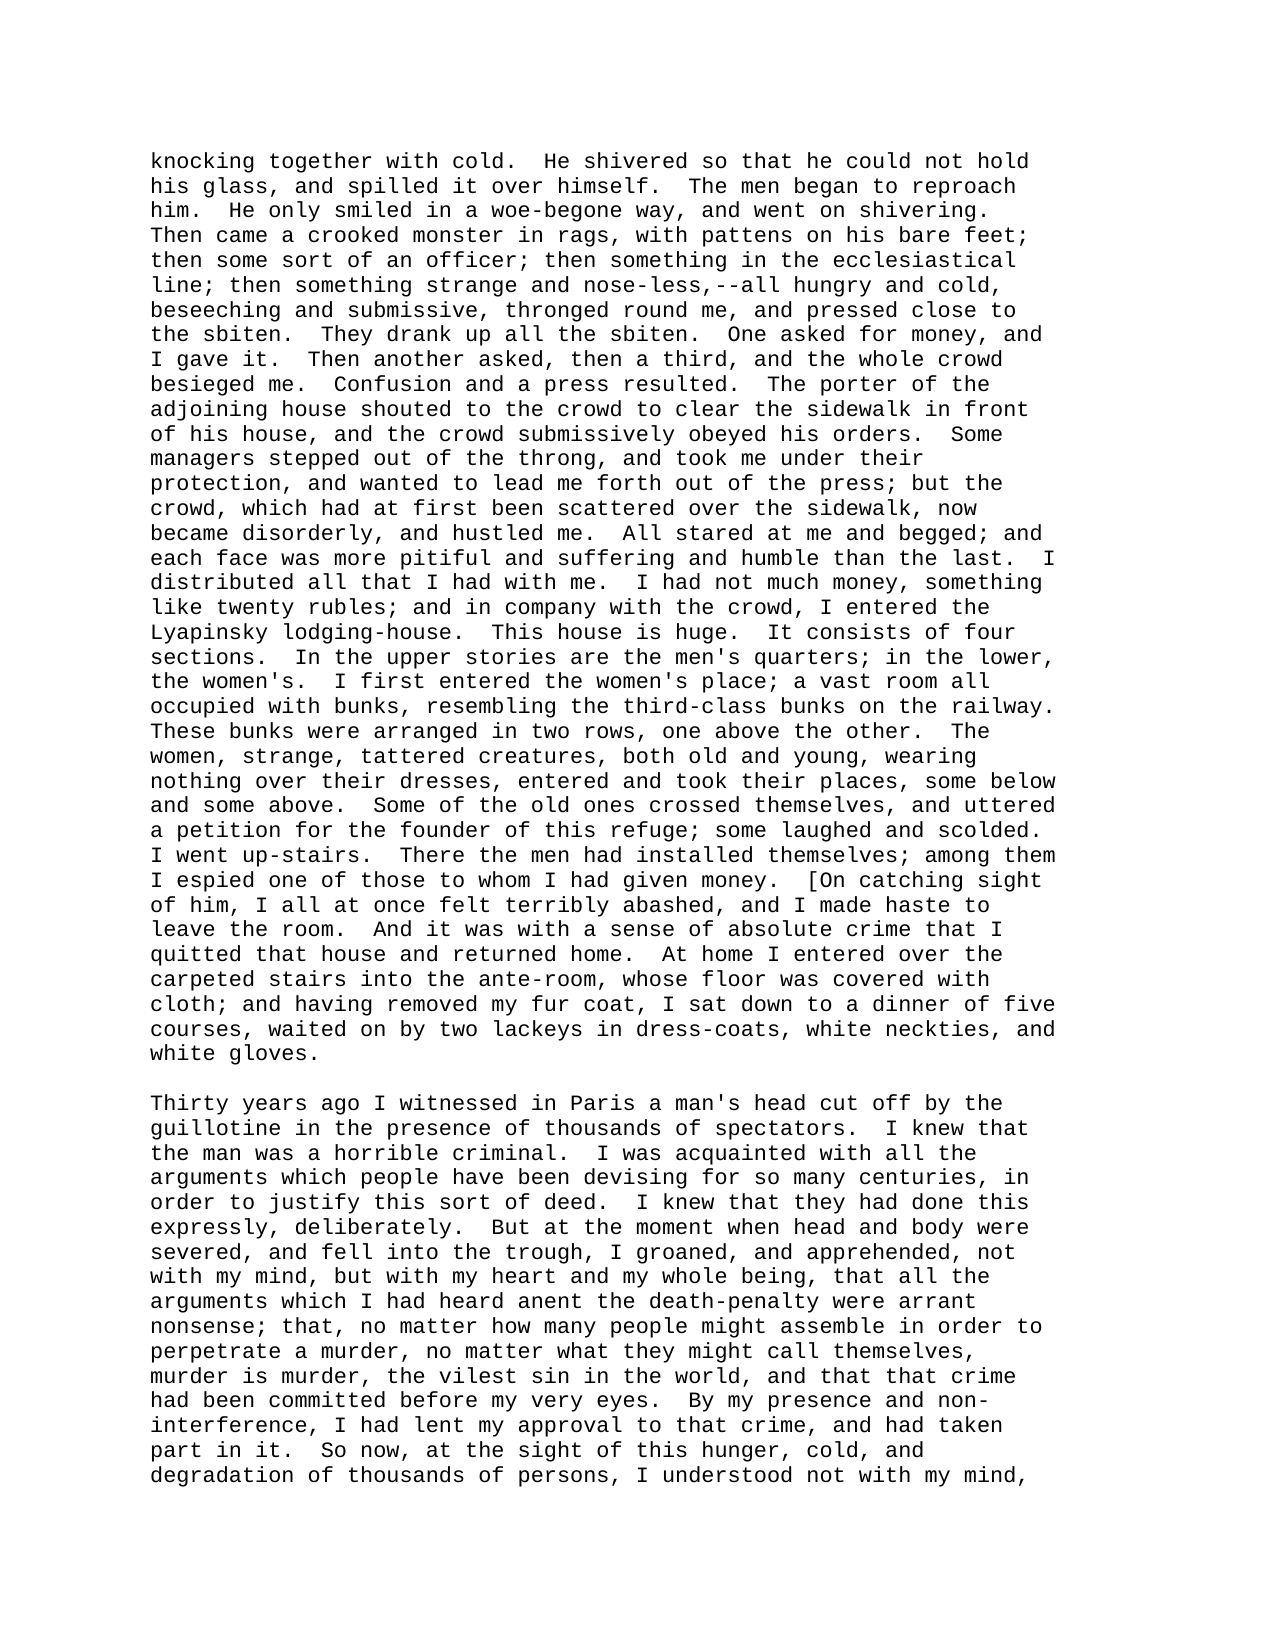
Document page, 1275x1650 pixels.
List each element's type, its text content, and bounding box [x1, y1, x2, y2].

text line; then something strange and nose-less,--all hungry and cold, [150, 274, 1125, 299]
text order to justify this sort of deed. I knew that they had done this [150, 1191, 1125, 1216]
text managers stepped out of the throng, and took me under their [150, 447, 1125, 472]
text distributed all that I had with me. I had not much money, something [150, 571, 1125, 596]
text Then came a crooked monster in rags, with pattens on his bare feet; [150, 224, 1125, 249]
text nonsense; that, no matter how many people might assemble in order to [150, 1315, 1125, 1340]
text severed, and fell into the trough, I groaned, and apprehended, not [150, 1241, 1125, 1266]
text Thirty years ago I witnessed in Paris a man's head cut off by the [150, 1092, 1125, 1117]
text murder is murder, the vilest sin in the world, and that that crime [150, 1365, 1125, 1389]
text him. He only smiled in a woe-begone way, and went on shivering. [150, 199, 1125, 224]
text besieged me. Confusion and a press resulted. The porter of the [150, 373, 1125, 398]
text guillotine in the presence of thousands of spectators. I knew that [150, 1117, 1125, 1142]
text I went up-stairs. There the men had installed themselves; among them [150, 844, 1125, 869]
text white gloves. [150, 1042, 1125, 1067]
text I gave it. Then another asked, then a third, and the whole crowd [150, 348, 1125, 373]
text then some sort of an officer; then something in the ecclesiastical [150, 249, 1125, 274]
text women, strange, tattered creatures, both old and young, wearing [150, 745, 1125, 770]
text adjoining house shouted to the crowd to clear the sidewalk in front [150, 398, 1125, 423]
text Lyapinsky lodging-house. This house is huge. It consists of four [150, 621, 1125, 646]
text arguments which people have been devising for so many centuries, in [150, 1166, 1125, 1191]
text like twenty rubles; and in company with the crowd, I entered the [150, 596, 1125, 621]
text nothing over their dresses, entered and took their places, some below [150, 770, 1125, 794]
text degradation of thousands of persons, I understood not with my mind, [150, 1464, 1125, 1489]
text interference, I had lent my approval to that crime, and had taken [150, 1414, 1125, 1439]
text had been committed before my very eyes. By my presence and non- [150, 1389, 1125, 1414]
text I espied one of those to whom I had given money. [On catching sight [150, 869, 1125, 894]
text expressly, deliberately. But at the moment when head and body were [150, 1216, 1125, 1241]
text protection, and wanted to lead me forth out of the press; but the [150, 472, 1125, 497]
text beseeching and submissive, thronged round me, and pressed close to [150, 299, 1125, 323]
text with my mind, but with my heart and my whole being, that all the [150, 1266, 1125, 1290]
text cloth; and having removed my fur coat, I sat down to a dinner of five [150, 993, 1125, 1018]
text became disorderly, and hustled me. All stared at me and begged; and [150, 522, 1125, 547]
text his glass, and spilled it over himself. The men began to reproach [150, 175, 1125, 199]
text occupied with bunks, resembling the third-class bunks on the railway. [150, 695, 1125, 720]
text of his house, and the crowd submissively obeyed his orders. Some [150, 423, 1125, 447]
text part in it. So now, at the sight of this hunger, cold, and [150, 1439, 1125, 1464]
text arguments which I had heard anent the death-penalty were arrant [150, 1290, 1125, 1315]
text a petition for the founder of this refuge; some laughed and scolded. [150, 819, 1125, 844]
text carpeted stairs into the ante-room, whose floor was covered with [150, 968, 1125, 993]
text These bunks were arranged in two rows, one above the other. The [150, 720, 1125, 745]
text quitted that house and returned home. At home I entered over the [150, 943, 1125, 968]
text perpetrate a murder, no matter what they might call themselves, [150, 1340, 1125, 1365]
text of him, I all at once felt terribly abashed, and I made haste to [150, 894, 1125, 918]
text crowd, which had at first been scattered over the sidewalk, now [150, 497, 1125, 522]
text the women's. I first entered the women's place; a vast room all [150, 671, 1125, 695]
text sections. In the upper stories are the men's quarters; in the lower, [150, 646, 1125, 671]
text the sbiten. They drank up all the sbiten. One asked for money, and [150, 323, 1125, 348]
text leave the room. And it was with a sense of absolute crime that I [150, 918, 1125, 943]
text each face was more pitiful and suffering and humble than the last. I [150, 547, 1125, 571]
text knocking together with cold. He shivered so that he could not hold [150, 150, 1125, 175]
text courses, waited on by two lackeys in dress-coats, white neckties, and [150, 1018, 1125, 1042]
text and some above. Some of the old ones crossed themselves, and uttered [150, 794, 1125, 819]
text the man was a horrible criminal. I was acquainted with all the [150, 1142, 1125, 1166]
